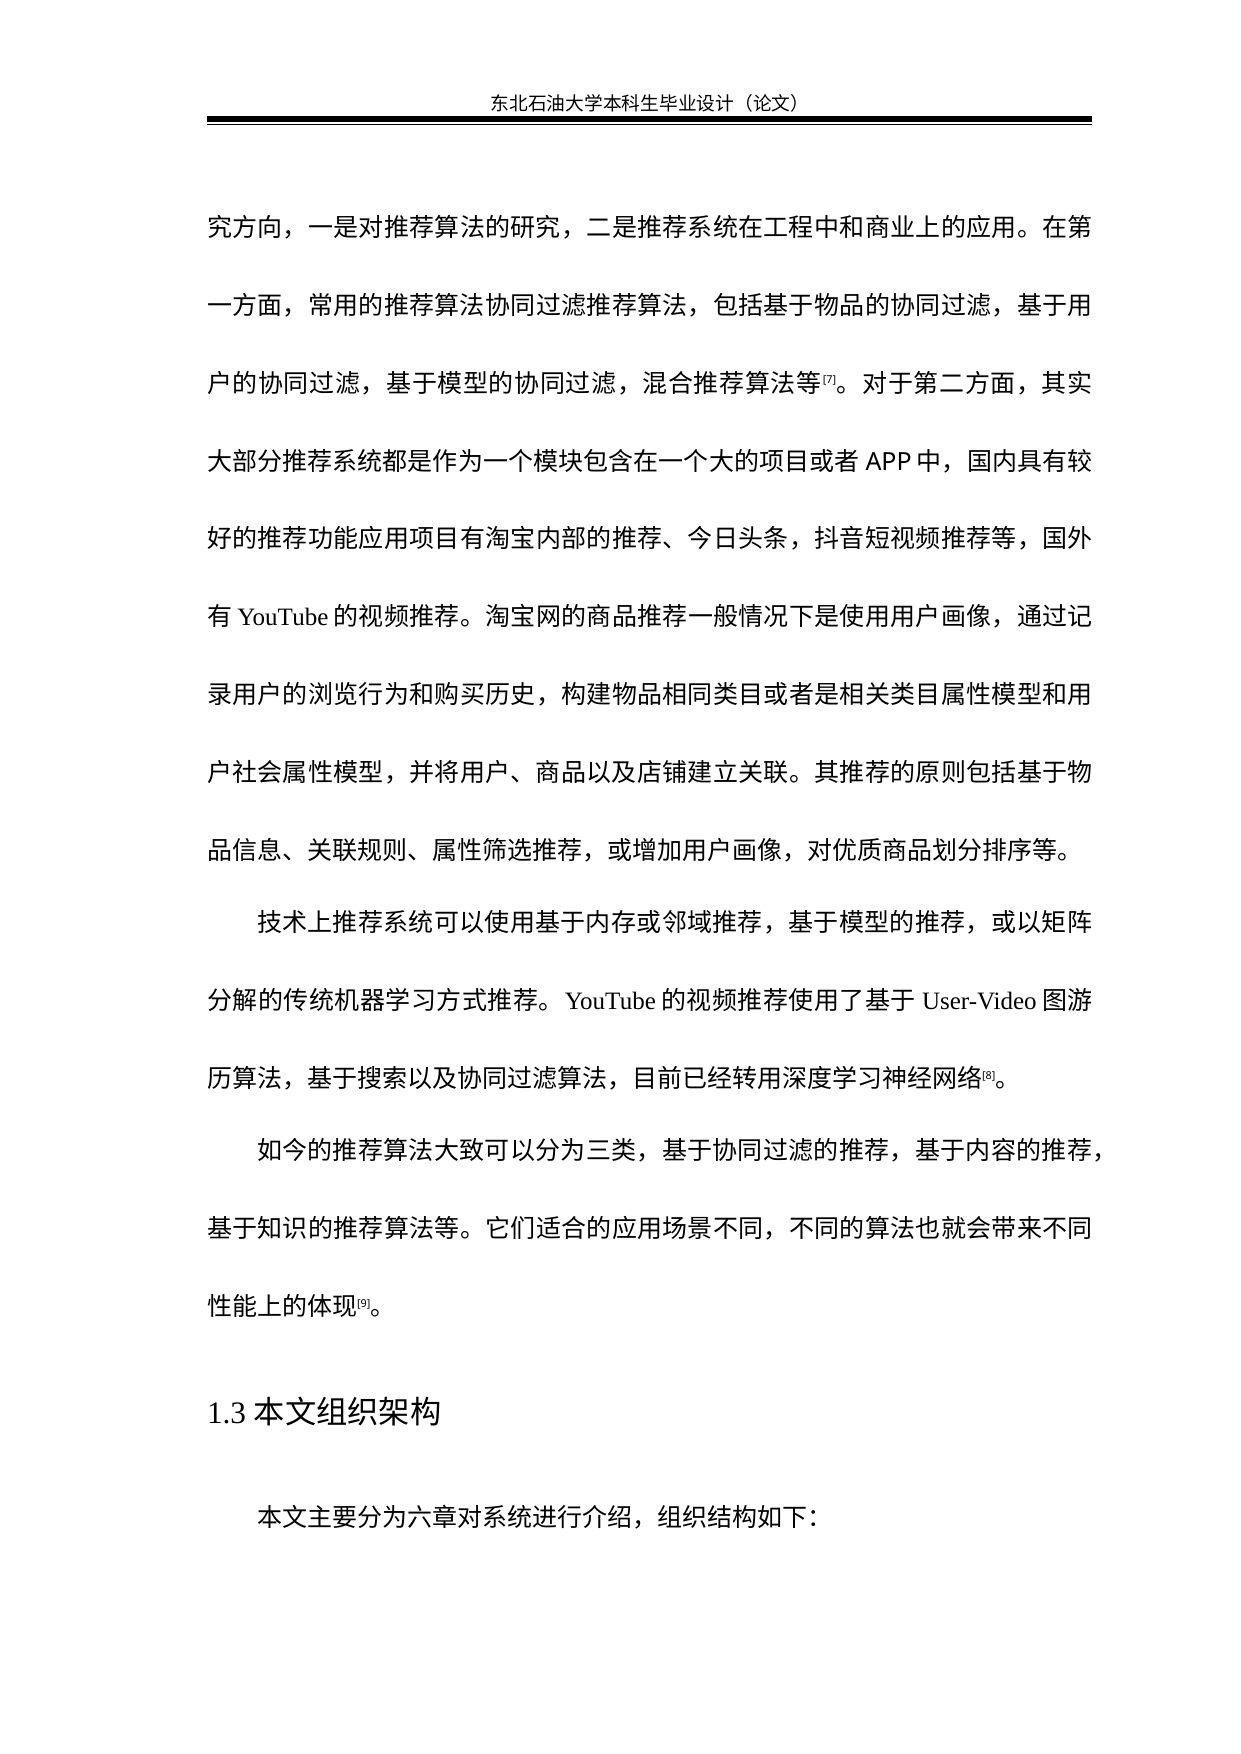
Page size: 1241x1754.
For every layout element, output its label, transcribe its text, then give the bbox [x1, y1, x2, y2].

subtitle 1.3 本文组织架构 [207, 1377, 1092, 1442]
text 本文主要分为六章对系统进行介绍，组织结构如下： [207, 1483, 1092, 1548]
text 如今的推荐算法大致可以分为三类，基于协同过滤的推荐，基于内容的推荐，基于知识的推荐算法等。它们适合的应用场景不同，不同的算法也就会带来不同性能上的体现[9]。 [207, 1116, 1092, 1337]
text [207, 193, 1092, 881]
text 技术上推荐系统可以使用基于内存或邻域推荐，基于模型的推荐，或以矩阵分解的传统机器学习方式推荐。YouTube的视频推荐使用了基于User-Video图游历算法，基于搜索以及协同过滤算法，目前已经转用深度学习神经网络[8]。 [207, 888, 1092, 1109]
